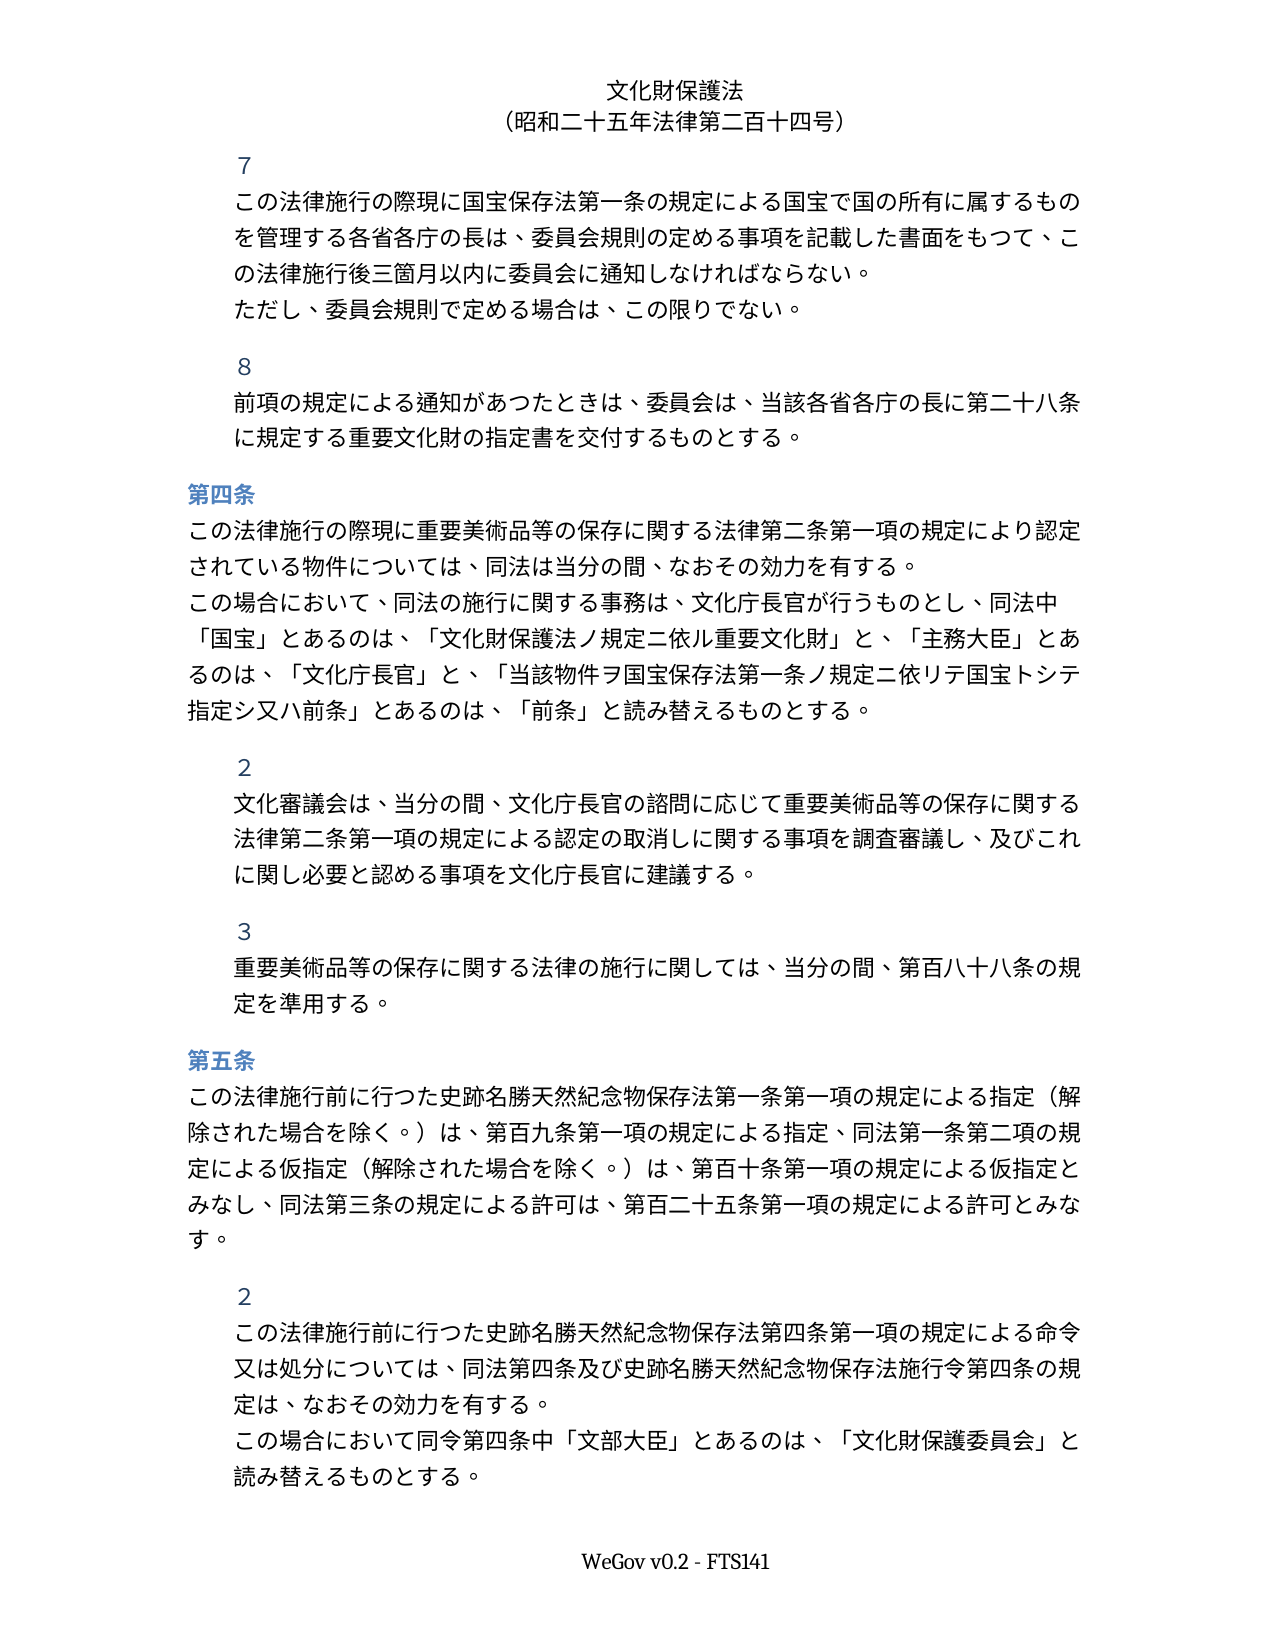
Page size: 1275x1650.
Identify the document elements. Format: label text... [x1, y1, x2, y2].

subtitle ２ [233, 752, 1087, 783]
text この法律施行前に行つた史跡名勝天然紀念物保存法第一条第一項の規定による指定（解除された場合を除く。）は、第百九条第一項の規定による指定、同法第一条第二項の規定による仮指定（解除された場合を除く。）は、第百十条第一項の規定による仮指定とみなし、同法第三条の規定による許可は、第百二十五条第一項の規定による許可とみなす。 [187, 1081, 1087, 1256]
subtitle 第四条 [187, 479, 1087, 510]
subtitle ２ [233, 1281, 1087, 1312]
subtitle ７ [233, 150, 1087, 181]
text この法律施行の際現に重要美術品等の保存に関する法律第二条第一項の規定により認定されている物件については、同法は当分の間、なおその効力を有する。 この場合において、同法の施行に関する事務は、文化庁長官が行うものとし、同法中「国宝」とあるのは、「文化財保護法ノ規定ニ依ル重要文化財」と、「主務大臣」とあるのは、「文化庁長官」と、「当該物件ヲ国宝保存法第一条ノ規定ニ依リテ国宝トシテ指定シ又ハ前条」とあるのは、「前条」と読み替えるものとする。 [187, 515, 1087, 726]
text 前項の規定による通知があつたときは、委員会は、当該各省各庁の長に第二十八条に規定する重要文化財の指定書を交付するものとする。 [233, 386, 1087, 454]
subtitle ８ [233, 351, 1087, 382]
text この法律施行前に行つた史跡名勝天然紀念物保存法第四条第一項の規定による命令又は処分については、同法第四条及び史跡名勝天然紀念物保存法施行令第四条の規定は、なおその効力を有する。 この場合において同令第四条中「文部大臣」とあるのは、「文化財保護委員会」と読み替えるものとする。 [233, 1317, 1087, 1492]
subtitle 第五条 [187, 1045, 1087, 1076]
text この法律施行の際現に国宝保存法第一条の規定による国宝で国の所有に属するものを管理する各省各庁の長は、委員会規則の定める事項を記載した書面をもつて、この法律施行後三箇月以内に委員会に通知しなければならない。 ただし、委員会規則で定める場合は、この限りでない。 [233, 186, 1087, 325]
text 文化審議会は、当分の間、文化庁長官の諮問に応じて重要美術品等の保存に関する法律第二条第一項の規定による認定の取消しに関する事項を調査審議し、及びこれに関し必要と認める事項を文化庁長官に建議する。 [233, 787, 1087, 891]
subtitle ３ [233, 916, 1087, 947]
text 重要美術品等の保存に関する法律の施行に関しては、当分の間、第百八十八条の規定を準用する。 [233, 952, 1087, 1019]
